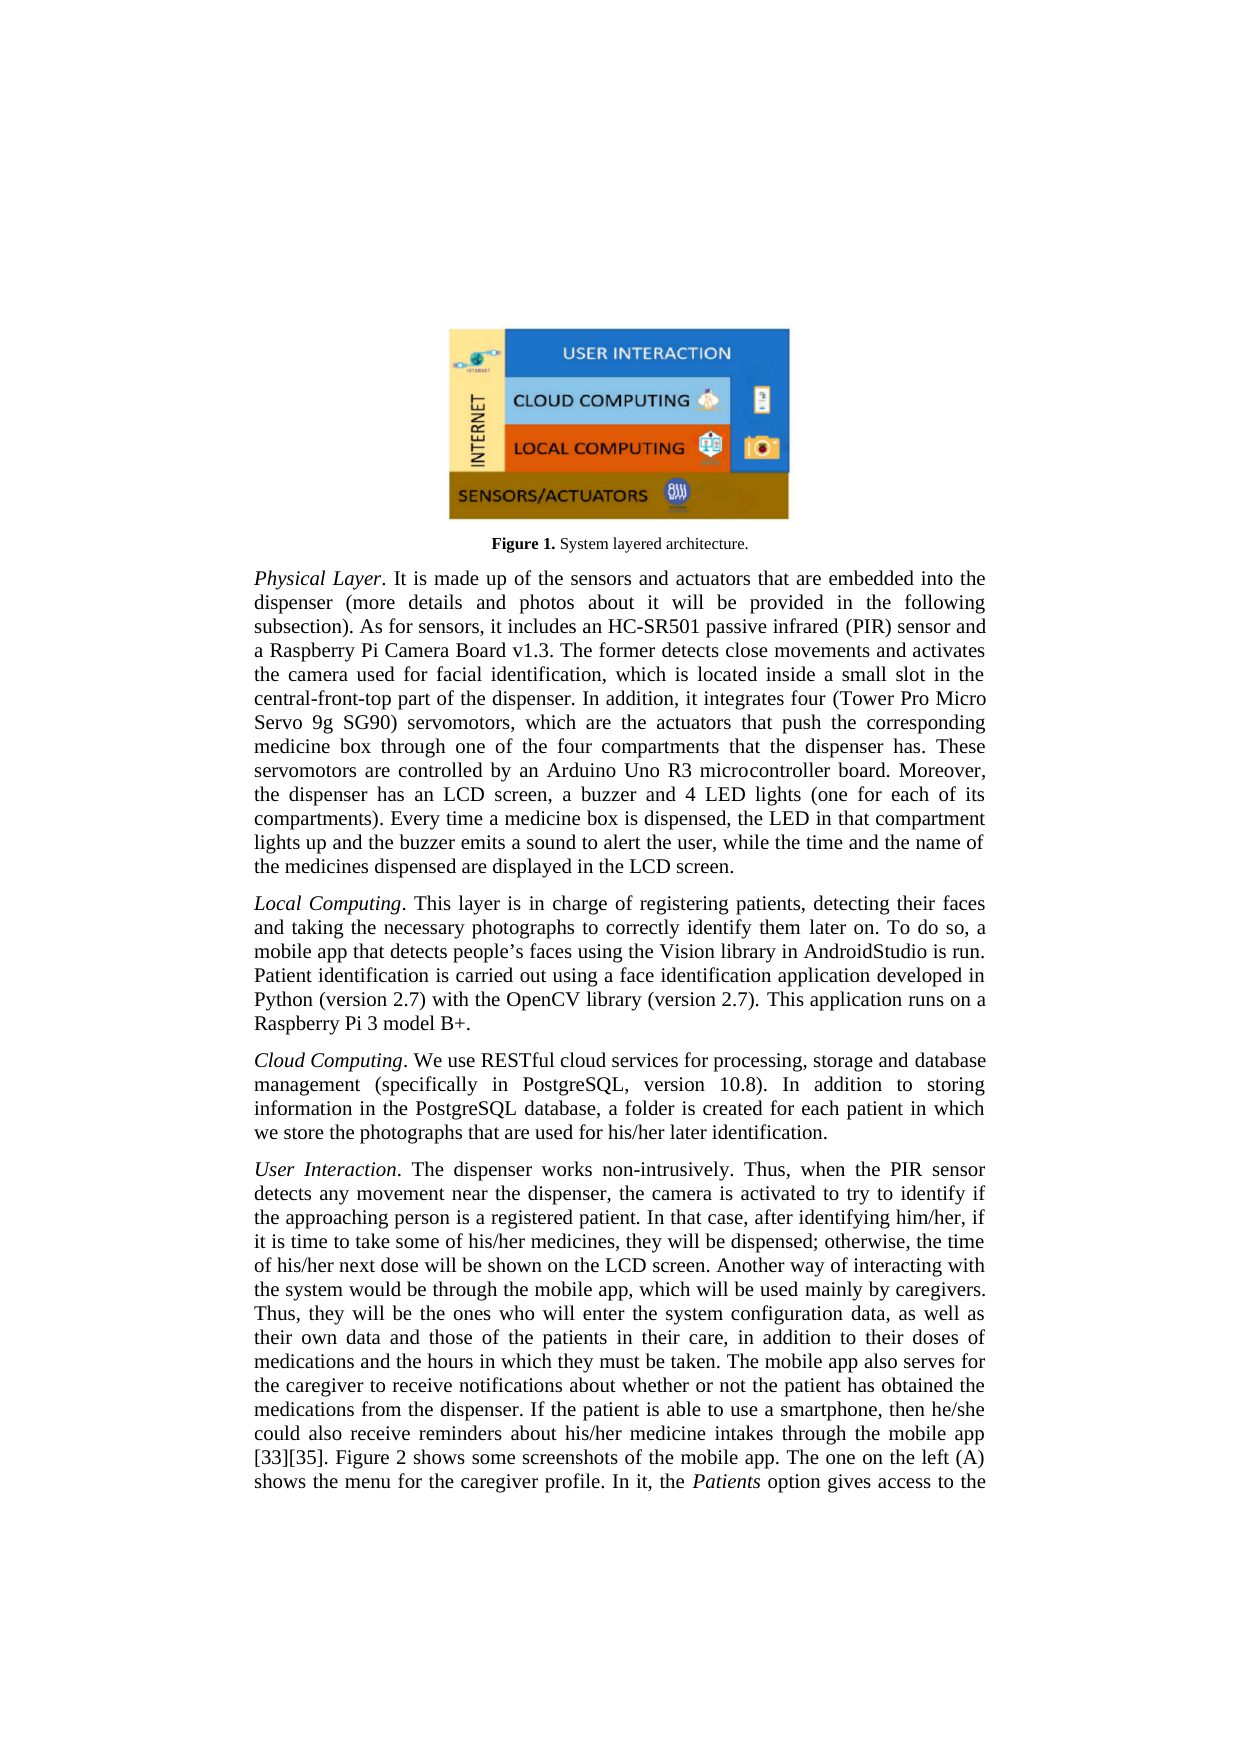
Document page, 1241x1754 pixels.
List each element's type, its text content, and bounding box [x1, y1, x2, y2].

text Figure 1. System layered architecture. [254, 534, 986, 553]
text Local Computing. This layer is in charge of registering patients, detecting their faces and taking the necessary photographs to correctly identify them later on. To do so, a mobile app that detects people’s faces using the Vision library in AndroidStudio is run. Patient identification is carried out using a face identification application developed in Python (version 2.7) with the OpenCV library (version 2.7). This application runs on a Raspberry Pi 3 model B+. [254, 891, 986, 1035]
picture [445, 325, 795, 522]
text Physical Layer. It is made up of the sensors and actuators that are embedded into the dispenser (more details and photos about it will be provided in the following subsection). As for sensors, it includes an HC-SR501 passive infrared (PIR) sensor and a Raspberry Pi Camera Board v1.3. The former detects close movements and activates the camera used for facial identification, which is located inside a small slot in the central-front-top part of the dispenser. In addition, it integrates four (Tower Pro Micro Servo 9g SG90) servomotors, which are the actuators that push the corresponding medicine box through one of the four compartments that the dispenser has. These servomotors are controlled by an Arduino Uno R3 microcontroller board. Moreover, the dispenser has an LCD screen, a buzzer and 4 LED lights (one for each of its compartments). Every time a medicine box is dispensed, the LED in that compartment lights up and the buzzer emits a sound to alert the user, while the time and the name of the medicines dispensed are displayed in the LCD screen. [254, 566, 986, 878]
text Cloud Computing. We use RESTful cloud services for processing, storage and database management (specifically in PostgreSQL, version 10.8). In addition to storing information in the PostgreSQL database, a folder is created for each patient in which we store the photographs that are used for his/her later identification. [254, 1048, 986, 1144]
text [254, 1157, 986, 1493]
